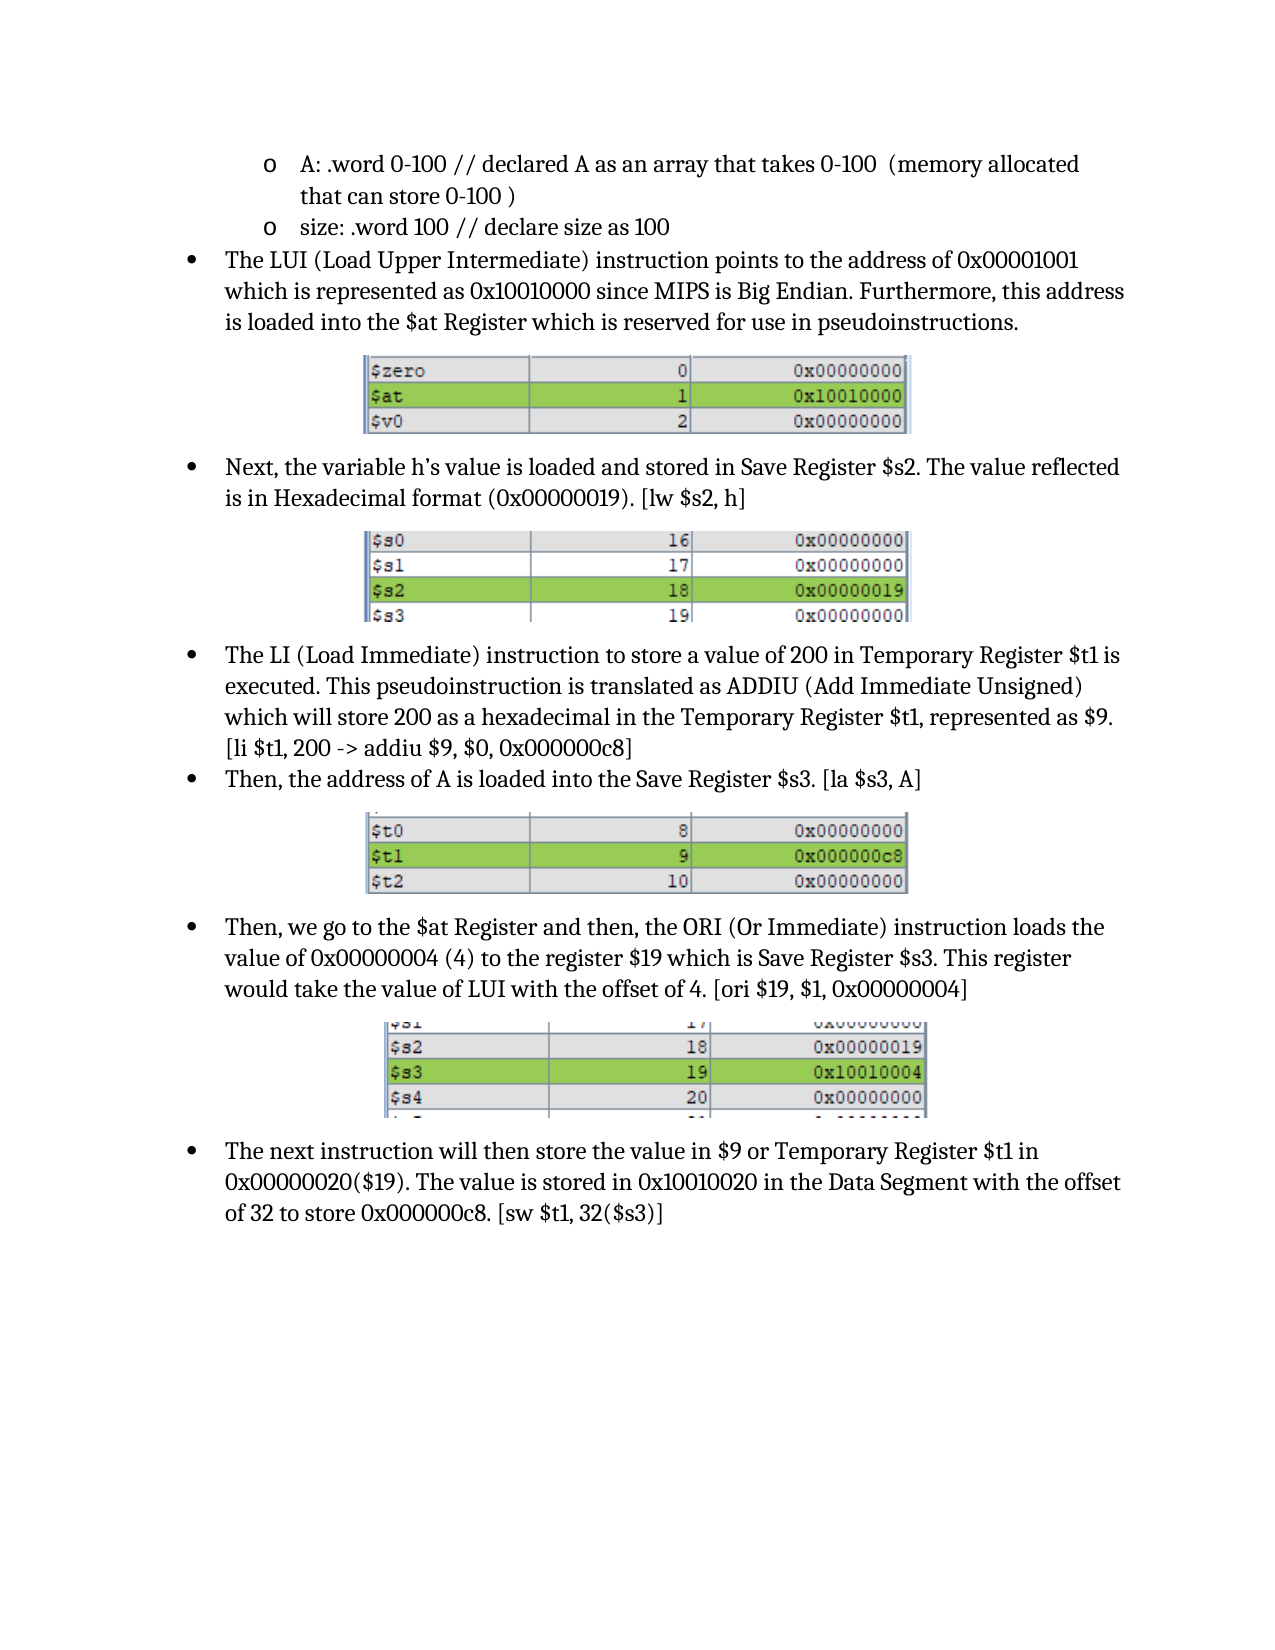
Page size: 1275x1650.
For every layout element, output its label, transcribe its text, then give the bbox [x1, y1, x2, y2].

list A: .word 0-100 // declared A as an array that takes 0-100 (memory allocated that can store 0-100 ) [262, 150, 1125, 211]
picture [384, 1022, 929, 1118]
list size: .word 100 // declare size as 100 [262, 213, 1125, 243]
picture [365, 812, 910, 894]
list The next instruction will then store the value in $9 or Temporary Register $t1 in 0x00000020($19). The value is stored in 0x10010020 in the Data Segment with the offset of 32 to store 0x000000c8. [sw $t1, 32($s3)] [187, 1137, 1125, 1227]
picture [363, 355, 912, 434]
list Next, the variable h’s value is loaded and stored in Save Register $s2. The value reflected is in Hexadecimal format (0x00000019). [lw $s2, h] [187, 452, 1125, 512]
list Then, we go to the $at Register and then, the ORI (Or Immediate) instruction loads the value of 0x00000004 (4) to the register $19 which is Save Register $s3. This register would take the value of LUI with the offset of 4. [ori $19, $1, 0x00000004] [187, 913, 1125, 1003]
list Then, the address of A is loaded into the Save Register $s3. [la $s3, A] [187, 765, 1125, 794]
picture [363, 531, 912, 622]
list The LI (Load Immediate) instruction to store a value of 200 in Temporary Register $t1 is executed. This pseudoinstruction is translated as ADDIU (Add Immediate Unsigned) which will store 200 as a hexadecimal in the Temporary Register $t1, represented as $9. [li $t1, 200 -> addiu $9, $0, 0x000000c8] [187, 641, 1125, 763]
list The LUI (Load Upper Intermediate) instruction points to the address of 0x00001001 which is represented as 0x10010000 since MIPS is Big Endian. Furthermore, this address is loaded into the $at Register which is reserved for use in pseudoinstructions. [187, 246, 1125, 337]
